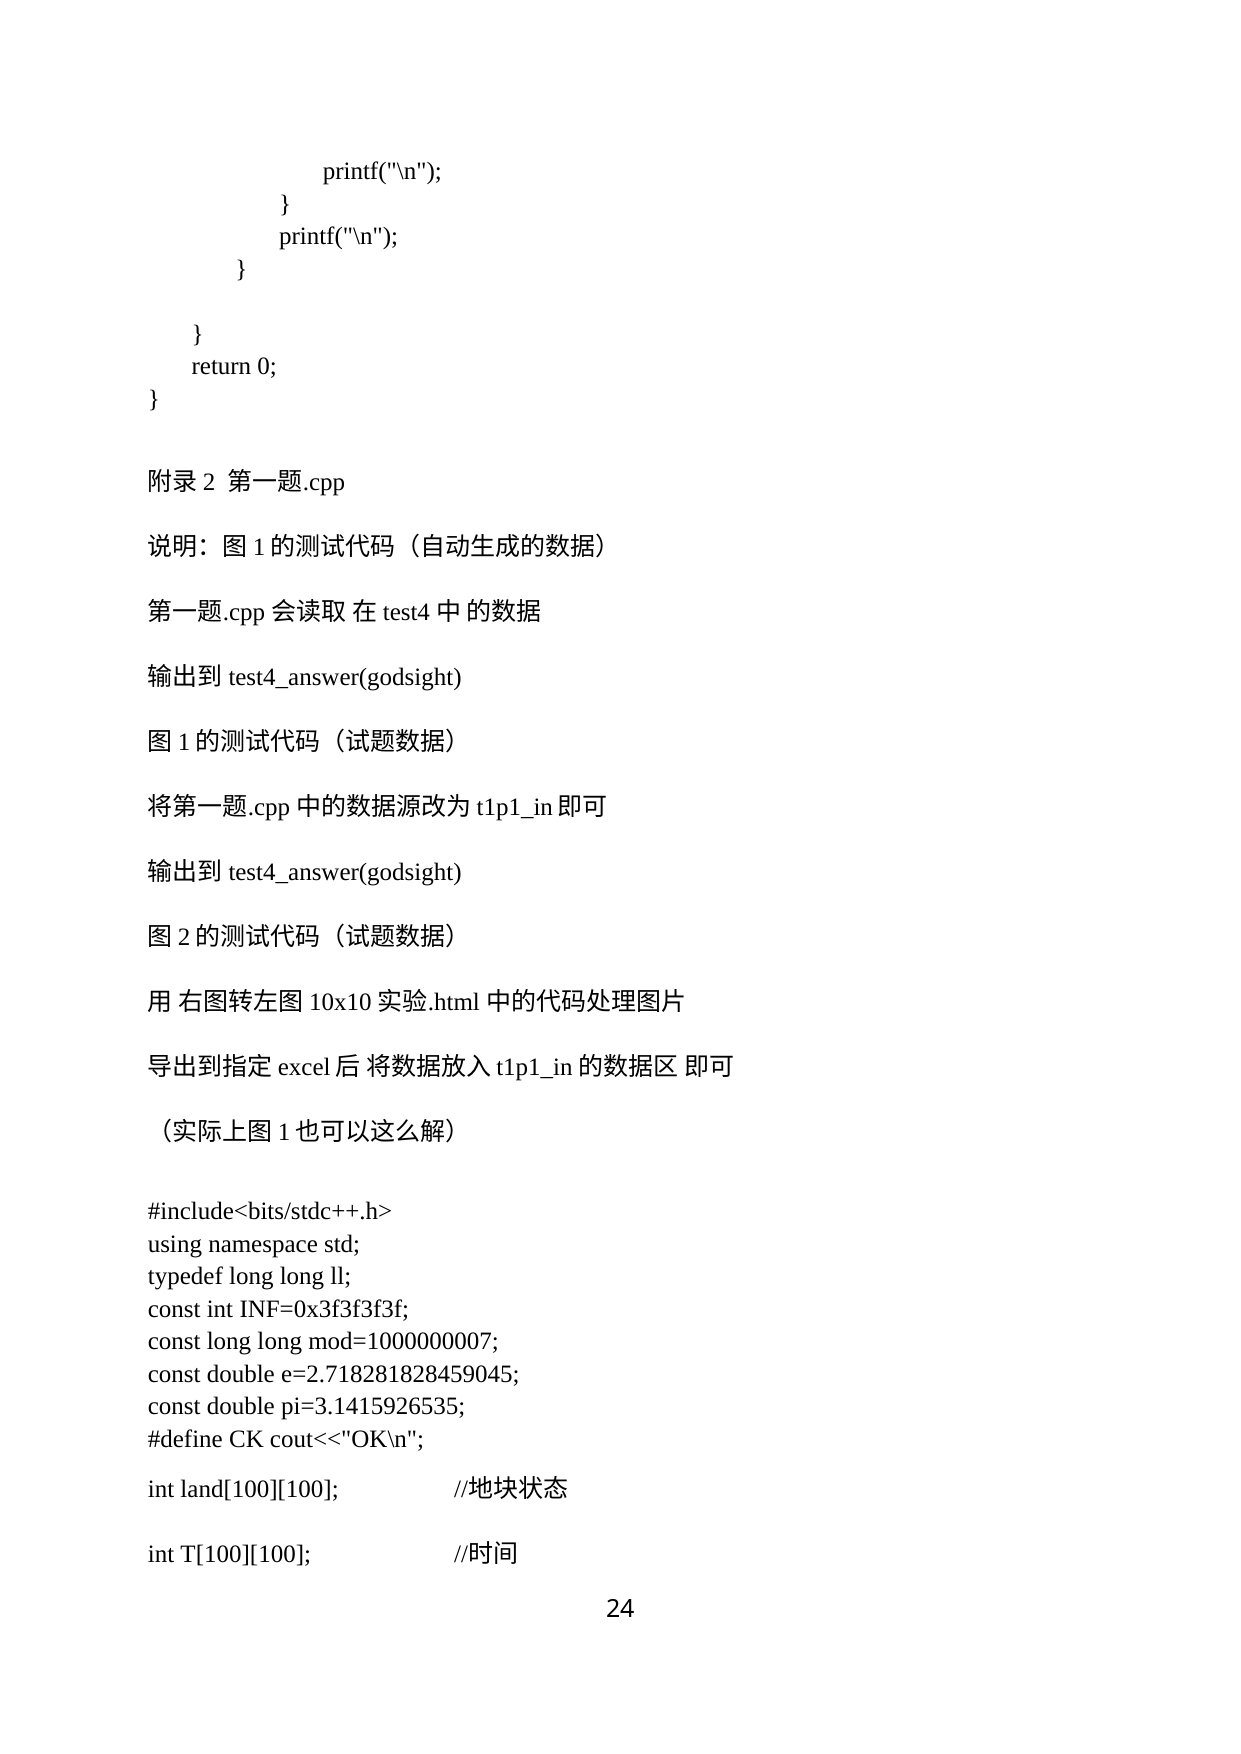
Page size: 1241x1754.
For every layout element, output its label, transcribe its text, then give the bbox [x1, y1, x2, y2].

text 图1的测试代码（试题数据） [148, 707, 1092, 772]
text const double e=2.718281828459045; [148, 1357, 1092, 1389]
text （实际上图1也可以这么解） [148, 1097, 1092, 1162]
text 第一题.cpp 会读取 在 test4 中 的数据 [148, 577, 1092, 642]
text 输出到 test4_answer(godsight) [148, 642, 1092, 707]
text const long long mod=1000000007; [148, 1324, 1092, 1357]
text } [148, 317, 1092, 349]
text int T[100][100]; //时间 [148, 1519, 1092, 1584]
text return 0; [148, 349, 1092, 382]
text 导出到指定excel后 将数据放入t1p1_in 的数据区 即可 [148, 1032, 1092, 1097]
text 输出到 test4_answer(godsight) [148, 837, 1092, 902]
text } [148, 187, 1092, 219]
text 用 右图转左图 10x10 实验.html 中的代码处理图片 [148, 967, 1092, 1032]
text } [148, 382, 1092, 414]
text 将第一题.cpp 中的数据源改为t1p1_in即可 [148, 772, 1092, 837]
text #define CK cout<<"OK\n"; [148, 1422, 1092, 1454]
text int land[100][100]; //地块状态 [148, 1454, 1092, 1519]
text 图2的测试代码（试题数据） [148, 902, 1092, 967]
text using namespace std; [148, 1227, 1092, 1259]
text 附录2 第一题.cpp [148, 447, 1092, 512]
text } [148, 252, 1092, 284]
text #include<bits/stdc++.h> [148, 1194, 1092, 1227]
text 说明：图1的测试代码（自动生成的数据） [148, 512, 1092, 577]
text const int INF=0x3f3f3f3f; [148, 1292, 1092, 1324]
text typedef long long ll; [148, 1259, 1092, 1292]
text printf("\n"); [148, 154, 1092, 187]
text const double pi=3.1415926535; [148, 1389, 1092, 1422]
text printf("\n"); [148, 219, 1092, 252]
